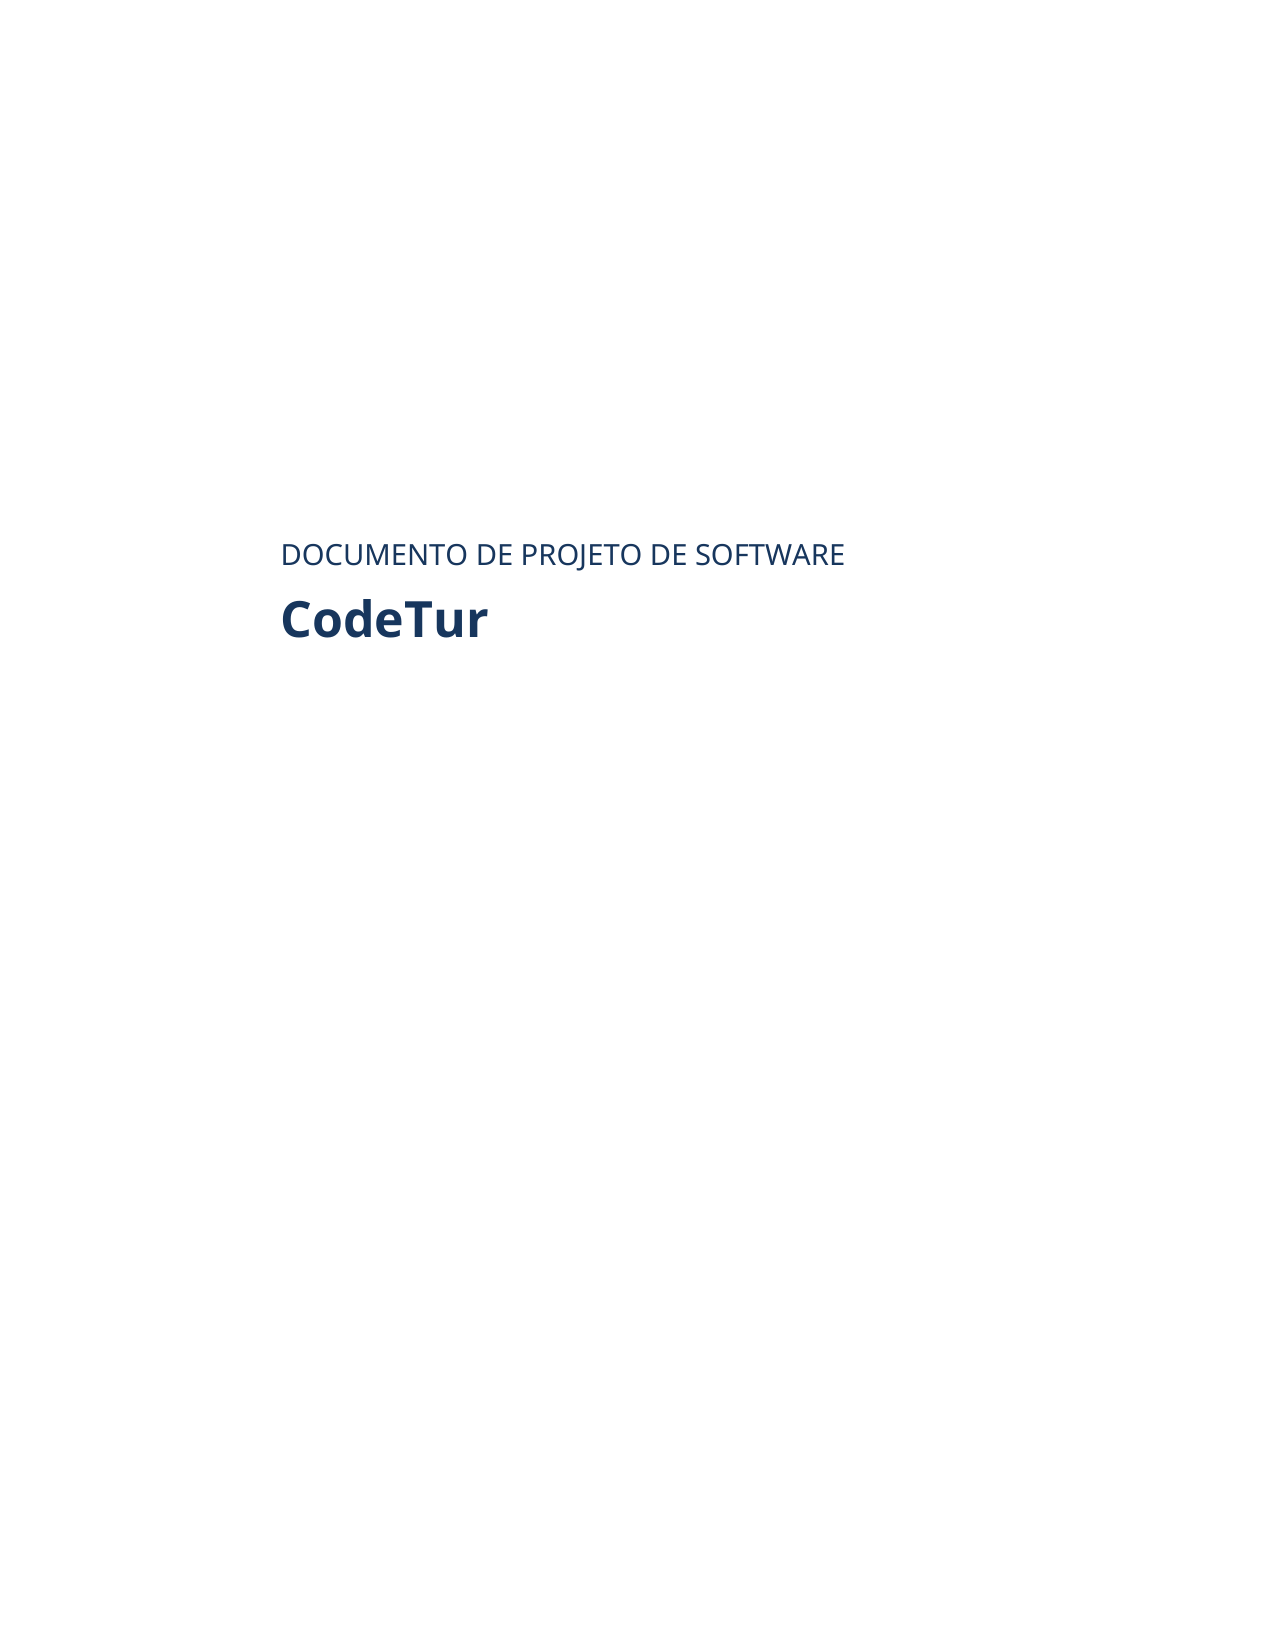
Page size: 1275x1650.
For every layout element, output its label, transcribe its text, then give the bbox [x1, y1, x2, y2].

text DOCUMENTO DE PROJETO DE SOFTWARE [280, 534, 996, 574]
text CodeTur [280, 584, 996, 652]
